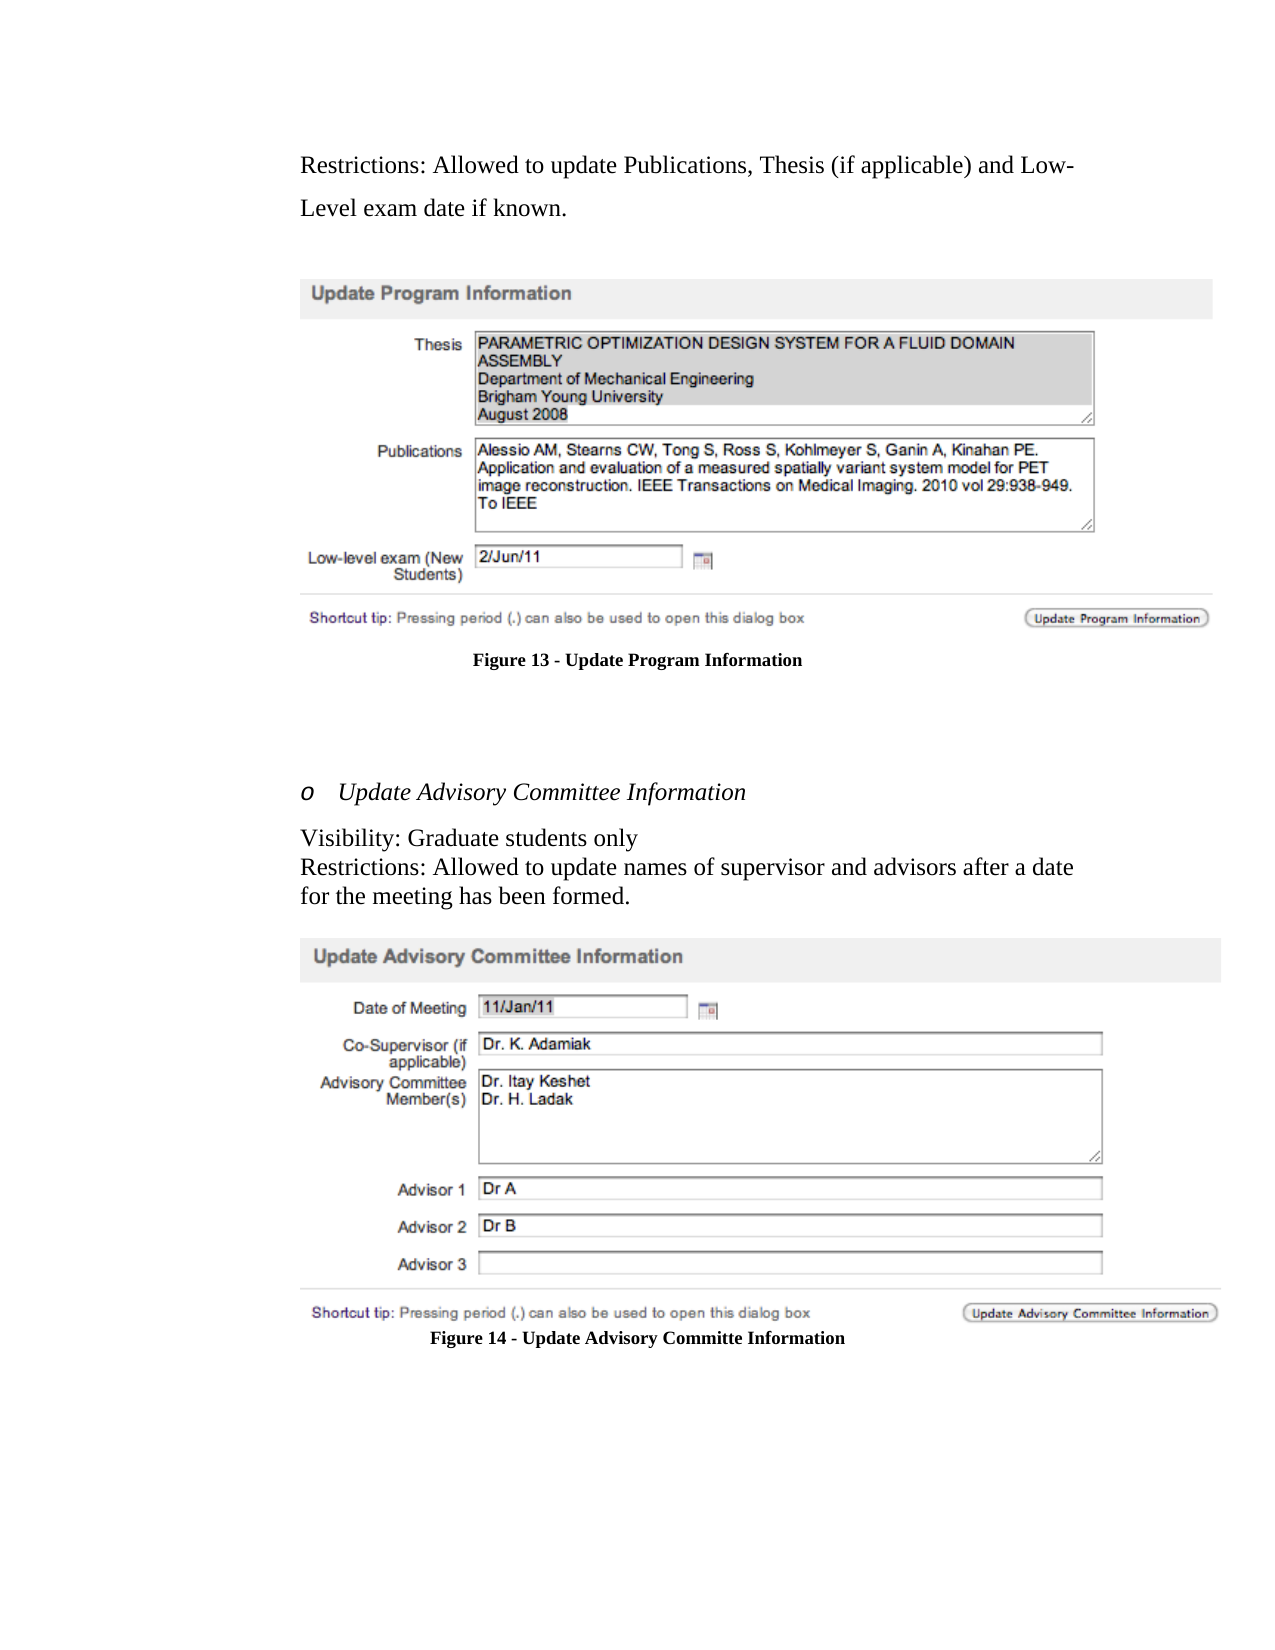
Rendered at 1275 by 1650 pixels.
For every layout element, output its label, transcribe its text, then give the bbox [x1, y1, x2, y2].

text Figure 13 - Update Program Information [187, 649, 1087, 670]
picture [300, 938, 1222, 1327]
list Update Advisory Committee Information [300, 777, 1087, 808]
list Restrictions: Allowed to update Publications, Thesis (if applicable) and Low-Level exam date if known. [300, 150, 1087, 222]
picture [300, 279, 1213, 635]
list Visibility: Graduate students only [300, 823, 1087, 852]
list Restrictions: Allowed to update names of supervisor and advisors after a date for the meeting has been formed. [300, 852, 1087, 910]
text Figure 14 - Update Advisory Committe Information [187, 1327, 1087, 1348]
